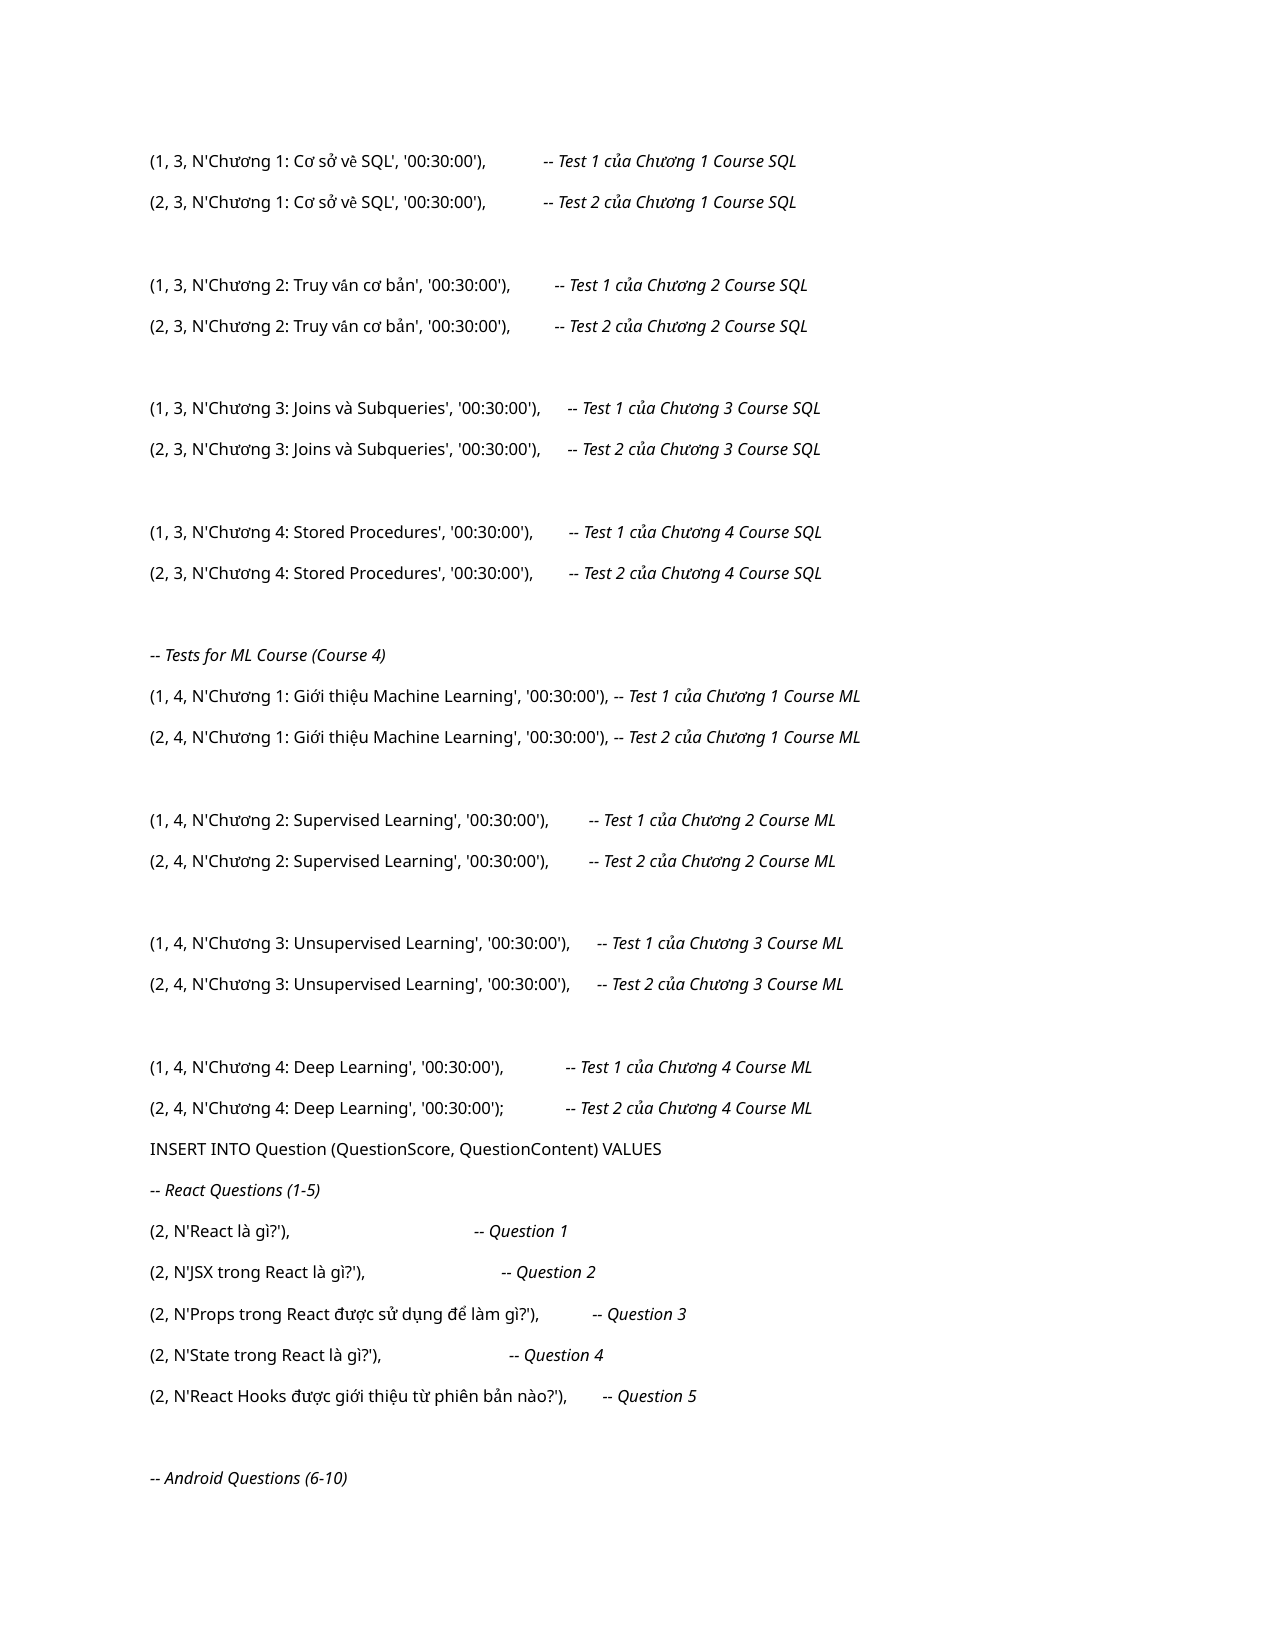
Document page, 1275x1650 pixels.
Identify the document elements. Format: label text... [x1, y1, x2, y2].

text (2, N'Props trong React được sử dụng để làm gì?'), -- Question 3 [150, 1302, 1125, 1325]
text (1, 3, N'Chương 3: Joins và Subqueries', '00:30:00'), -- Test 1 của Chương 3 Course SQL [150, 397, 1125, 419]
text (2, 3, N'Chương 1: Cơ sở về SQL', '00:30:00'), -- Test 2 của Chương 1 Course SQL [150, 191, 1125, 214]
text (1, 3, N'Chương 1: Cơ sở về SQL', '00:30:00'), -- Test 1 của Chương 1 Course SQL [150, 150, 1125, 173]
text (2, 4, N'Chương 1: Giới thiệu Machine Learning', '00:30:00'), -- Test 2 của Chương 1 Course ML [150, 726, 1125, 749]
text (1, 4, N'Chương 3: Unsupervised Learning', '00:30:00'), -- Test 1 của Chương 3 Course ML [150, 932, 1125, 954]
text -- Android Questions (6-10) [150, 1467, 1125, 1489]
text (2, 3, N'Chương 4: Stored Procedures', '00:30:00'), -- Test 2 của Chương 4 Course SQL [150, 561, 1125, 584]
text (1, 3, N'Chương 4: Stored Procedures', '00:30:00'), -- Test 1 của Chương 4 Course SQL [150, 520, 1125, 543]
text (1, 4, N'Chương 4: Deep Learning', '00:30:00'), -- Test 1 của Chương 4 Course ML [150, 1055, 1125, 1078]
text -- React Questions (1-5) [150, 1179, 1125, 1201]
text (1, 4, N'Chương 2: Supervised Learning', '00:30:00'), -- Test 1 của Chương 2 Course ML [150, 808, 1125, 831]
text (2, 4, N'Chương 2: Supervised Learning', '00:30:00'), -- Test 2 của Chương 2 Course ML [150, 849, 1125, 872]
text (2, N'React là gì?'), -- Question 1 [150, 1220, 1125, 1242]
text (2, 4, N'Chương 3: Unsupervised Learning', '00:30:00'), -- Test 2 của Chương 3 Course ML [150, 973, 1125, 996]
text (2, N'State trong React là gì?'), -- Question 4 [150, 1343, 1125, 1366]
text (2, N'React Hooks được giới thiệu từ phiên bản nào?'), -- Question 5 [150, 1384, 1125, 1407]
text INSERT INTO Question (QuestionScore, QuestionContent) VALUES [150, 1137, 1125, 1160]
text -- Tests for ML Course (Course 4) [150, 644, 1125, 666]
text (2, N'JSX trong React là gì?'), -- Question 2 [150, 1261, 1125, 1284]
text (2, 3, N'Chương 2: Truy vấn cơ bản', '00:30:00'), -- Test 2 của Chương 2 Course SQL [150, 314, 1125, 337]
text (1, 3, N'Chương 2: Truy vấn cơ bản', '00:30:00'), -- Test 1 của Chương 2 Course SQL [150, 273, 1125, 296]
text (1, 4, N'Chương 1: Giới thiệu Machine Learning', '00:30:00'), -- Test 1 của Chương 1 Course ML [150, 685, 1125, 708]
text (2, 4, N'Chương 4: Deep Learning', '00:30:00'); -- Test 2 của Chương 4 Course ML [150, 1096, 1125, 1119]
text (2, 3, N'Chương 3: Joins và Subqueries', '00:30:00'), -- Test 2 của Chương 3 Course SQL [150, 438, 1125, 461]
